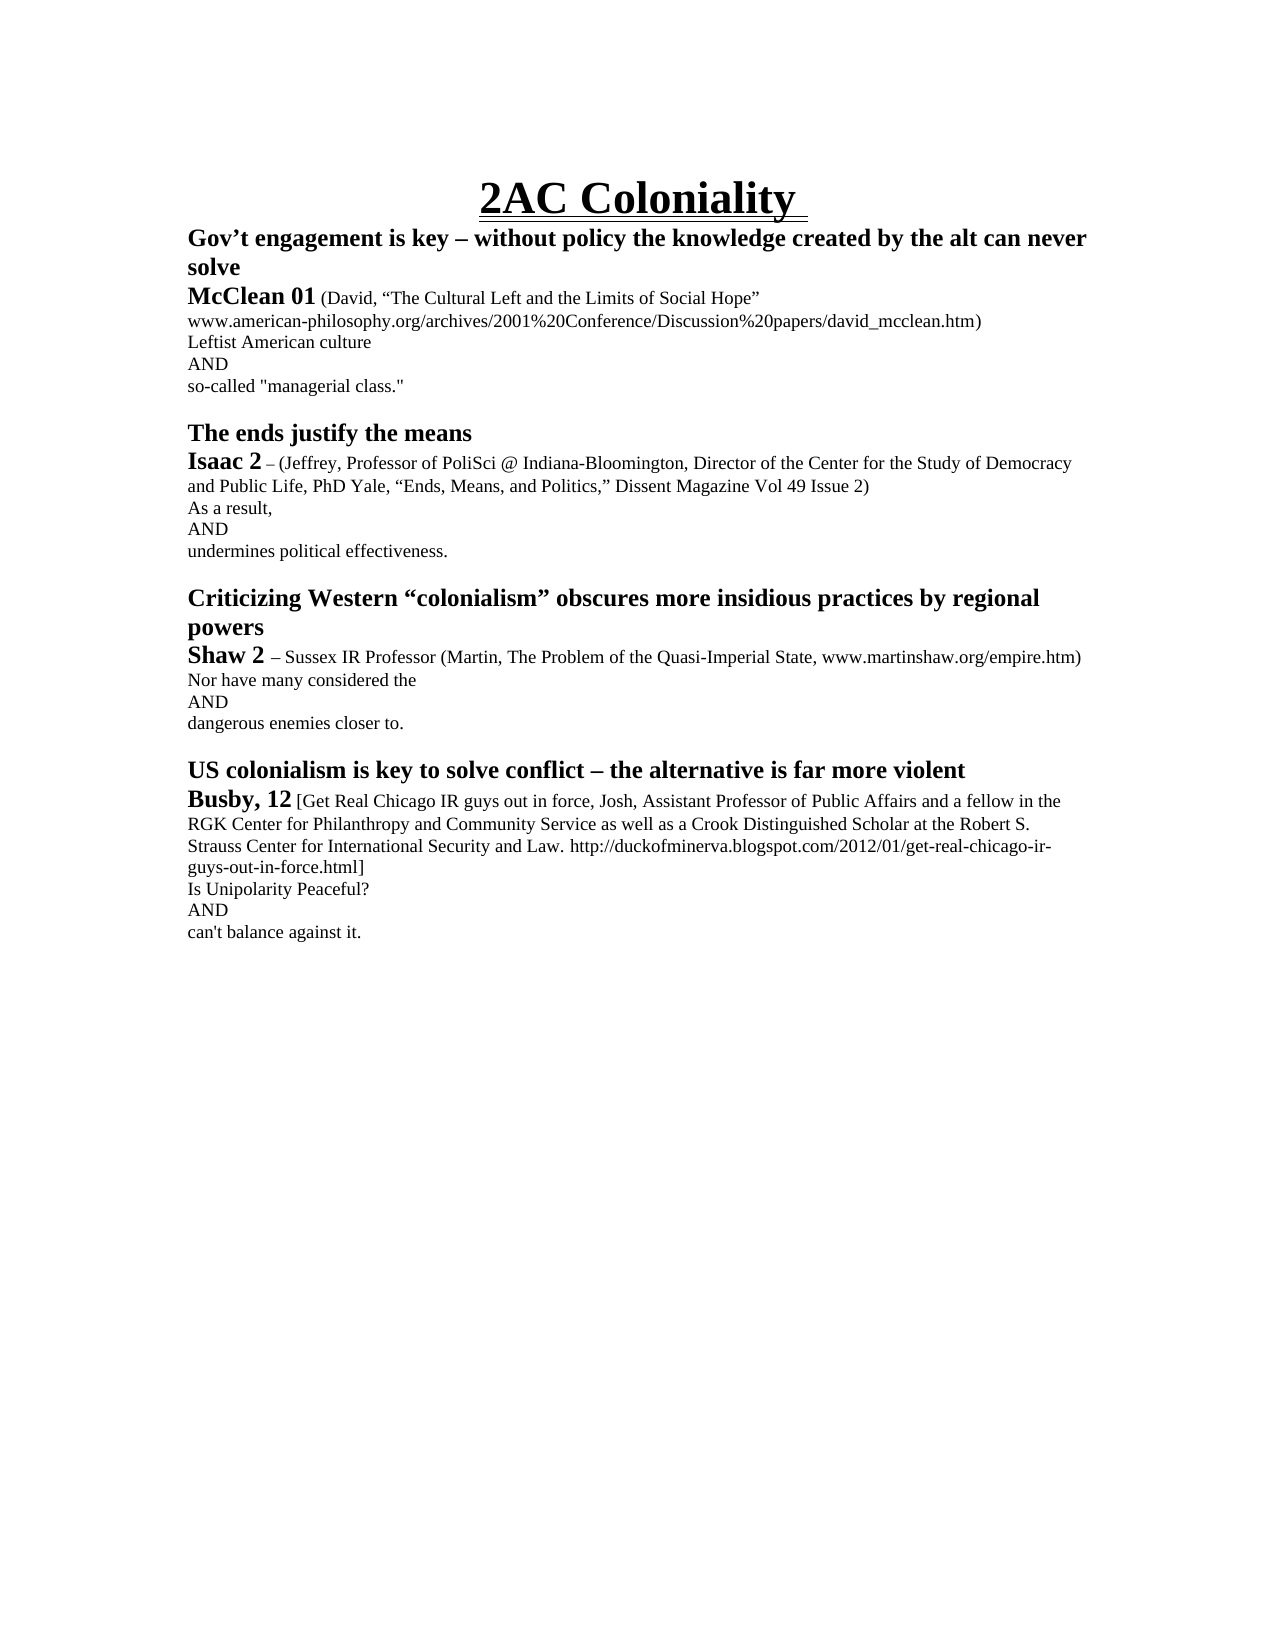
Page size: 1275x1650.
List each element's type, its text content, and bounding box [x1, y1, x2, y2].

text Busby, 12 [Get Real Chicago IR guys out in force, Josh, Assistant Professor of Public Affairs and a fellow in the RGK Center for Philanthropy and Community Service as well as a Crook Distinguished Scholar at the Robert S. Strauss Center for International Security and Law. http://duckofminerva.blogspot.com/2012/01/get-real-chicago-ir-guys-out-in-force.html] [187, 784, 1087, 878]
text Leftist American culture [187, 331, 1087, 353]
subtitle 2AC Coloniality [187, 171, 1087, 223]
text The ends justify the means [187, 418, 1087, 446]
text McClean 01 (David, “The Cultural Left and the Limits of Social Hope” www.american-philosophy.org/archives/2001%20Conference/Discussion%20papers/david_mcclean.htm) [187, 281, 1087, 331]
text Gov’t engagement is key – without policy the knowledge created by the alt can never solve [187, 223, 1087, 281]
text AND [187, 899, 1087, 921]
text Is Unipolarity Peaceful? [187, 878, 1087, 899]
text Nor have many considered the [187, 669, 1087, 691]
text undermines political effectiveness. [187, 540, 1087, 561]
text As a result, [187, 497, 1087, 518]
text dangerous enemies closer to. [187, 712, 1087, 734]
text AND [187, 518, 1087, 540]
text can't balance against it. [187, 921, 1087, 942]
text Criticizing Western “colonialism” obscures more insidious practices by regional powers [187, 583, 1087, 640]
text AND [187, 353, 1087, 374]
text US colonialism is key to solve conflict – the alternative is far more violent [187, 755, 1087, 784]
text AND [187, 691, 1087, 712]
text Isaac 2 – (Jeffrey, Professor of PoliSci @ Indiana-Bloomington, Director of the Center for the Study of Democracy and Public Life, PhD Yale, “Ends, Means, and Politics,” Dissent Magazine Vol 49 Issue 2) [187, 446, 1087, 497]
text Shaw 2 – Sussex IR Professor (Martin, The Problem of the Quasi-Imperial State, www.martinshaw.org/empire.htm) [187, 640, 1087, 669]
text so-called "managerial class." [187, 374, 1087, 396]
